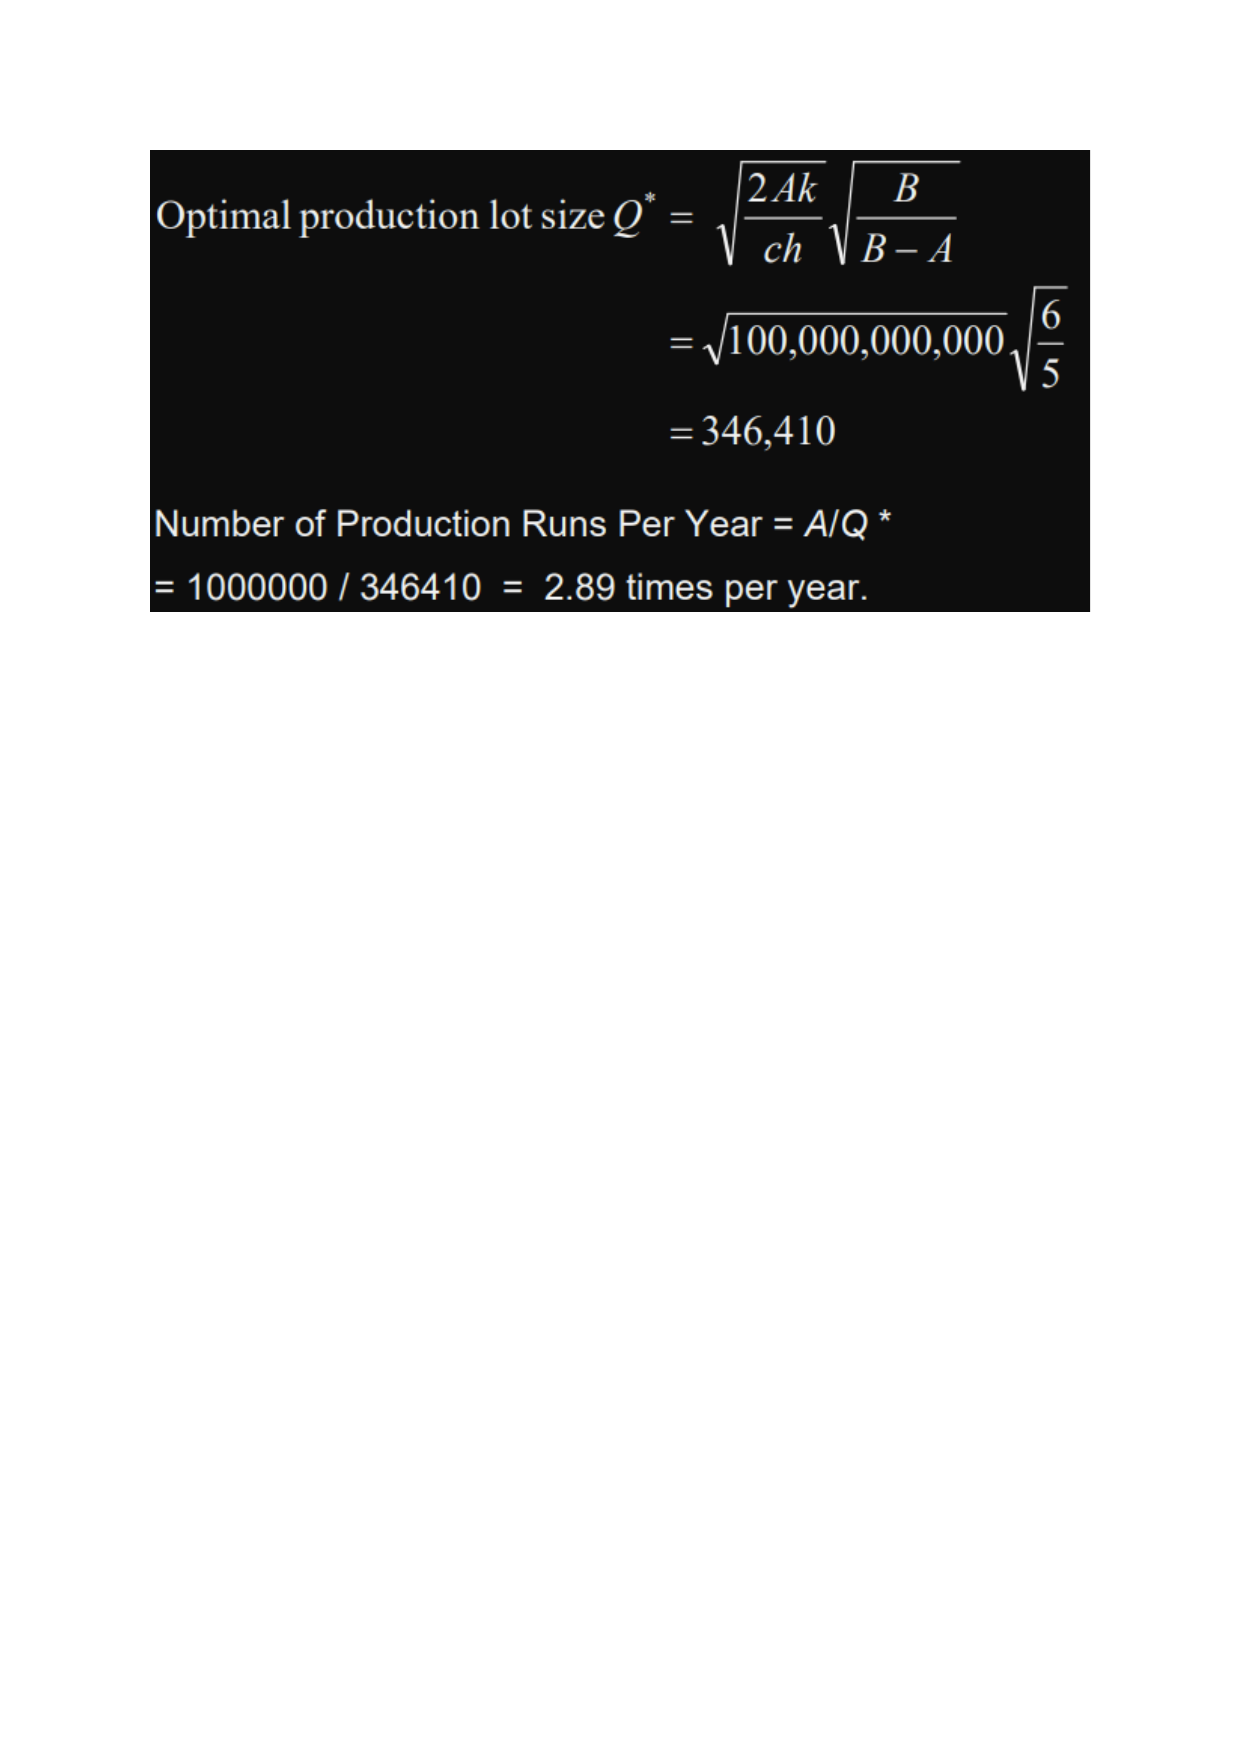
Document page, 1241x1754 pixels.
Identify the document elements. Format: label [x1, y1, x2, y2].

picture [150, 150, 1091, 612]
